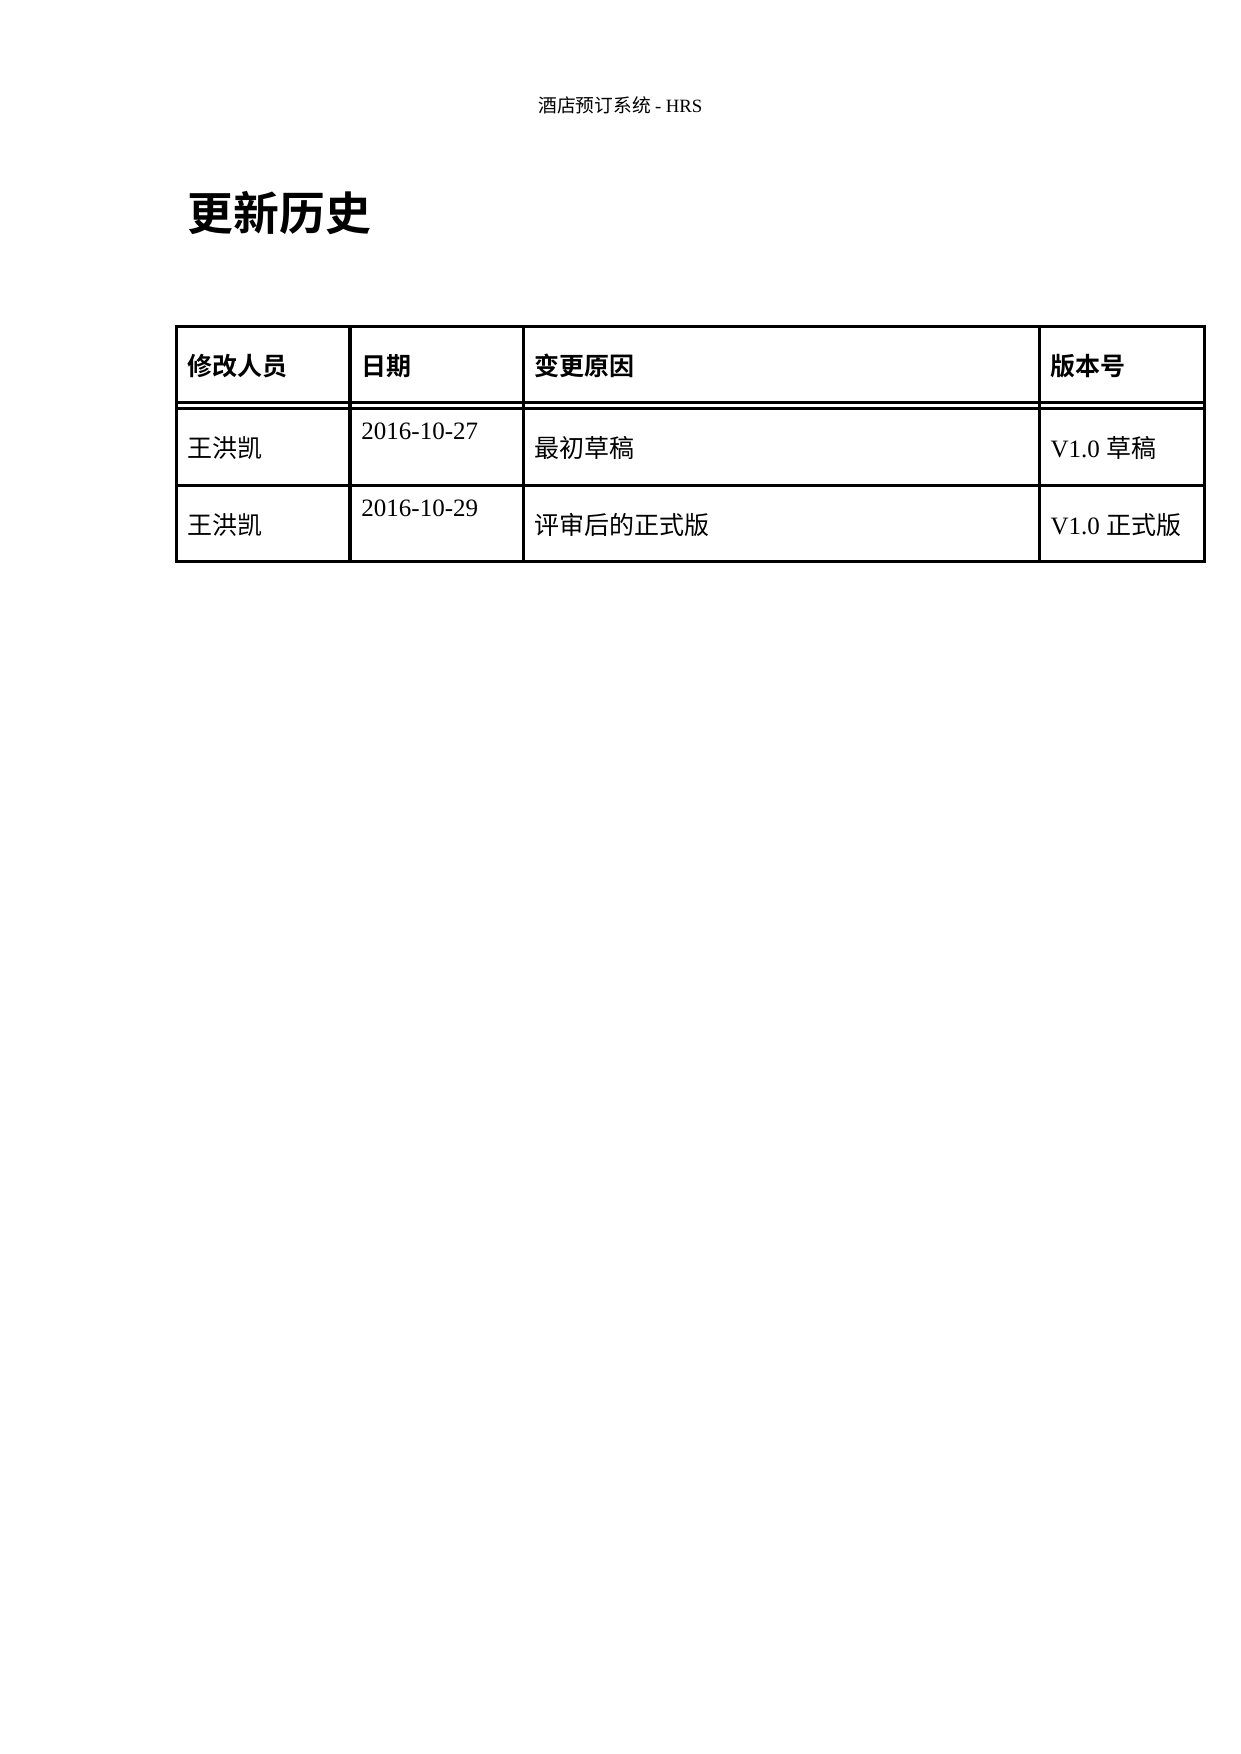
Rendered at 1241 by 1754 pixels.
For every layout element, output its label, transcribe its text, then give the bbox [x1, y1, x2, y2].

table_cell 最初草稿 [525, 410, 1038, 484]
table_header 版本号 [1041, 328, 1203, 401]
table_cell 王洪凯 [178, 487, 348, 560]
text 更新历史 [187, 162, 1053, 259]
table_header 日期 [352, 328, 522, 401]
table_cell V1.0 草稿 [1041, 410, 1203, 484]
table_cell V1.0 正式版 [1041, 487, 1203, 560]
table_cell 2016-10-29 [352, 487, 522, 560]
table_header 变更原因 [525, 328, 1038, 401]
table_header 修改人员 [178, 328, 348, 401]
table_cell 2016-10-27 [352, 410, 522, 484]
table_cell 评审后的正式版 [525, 487, 1038, 560]
table_cell 王洪凯 [178, 410, 348, 484]
